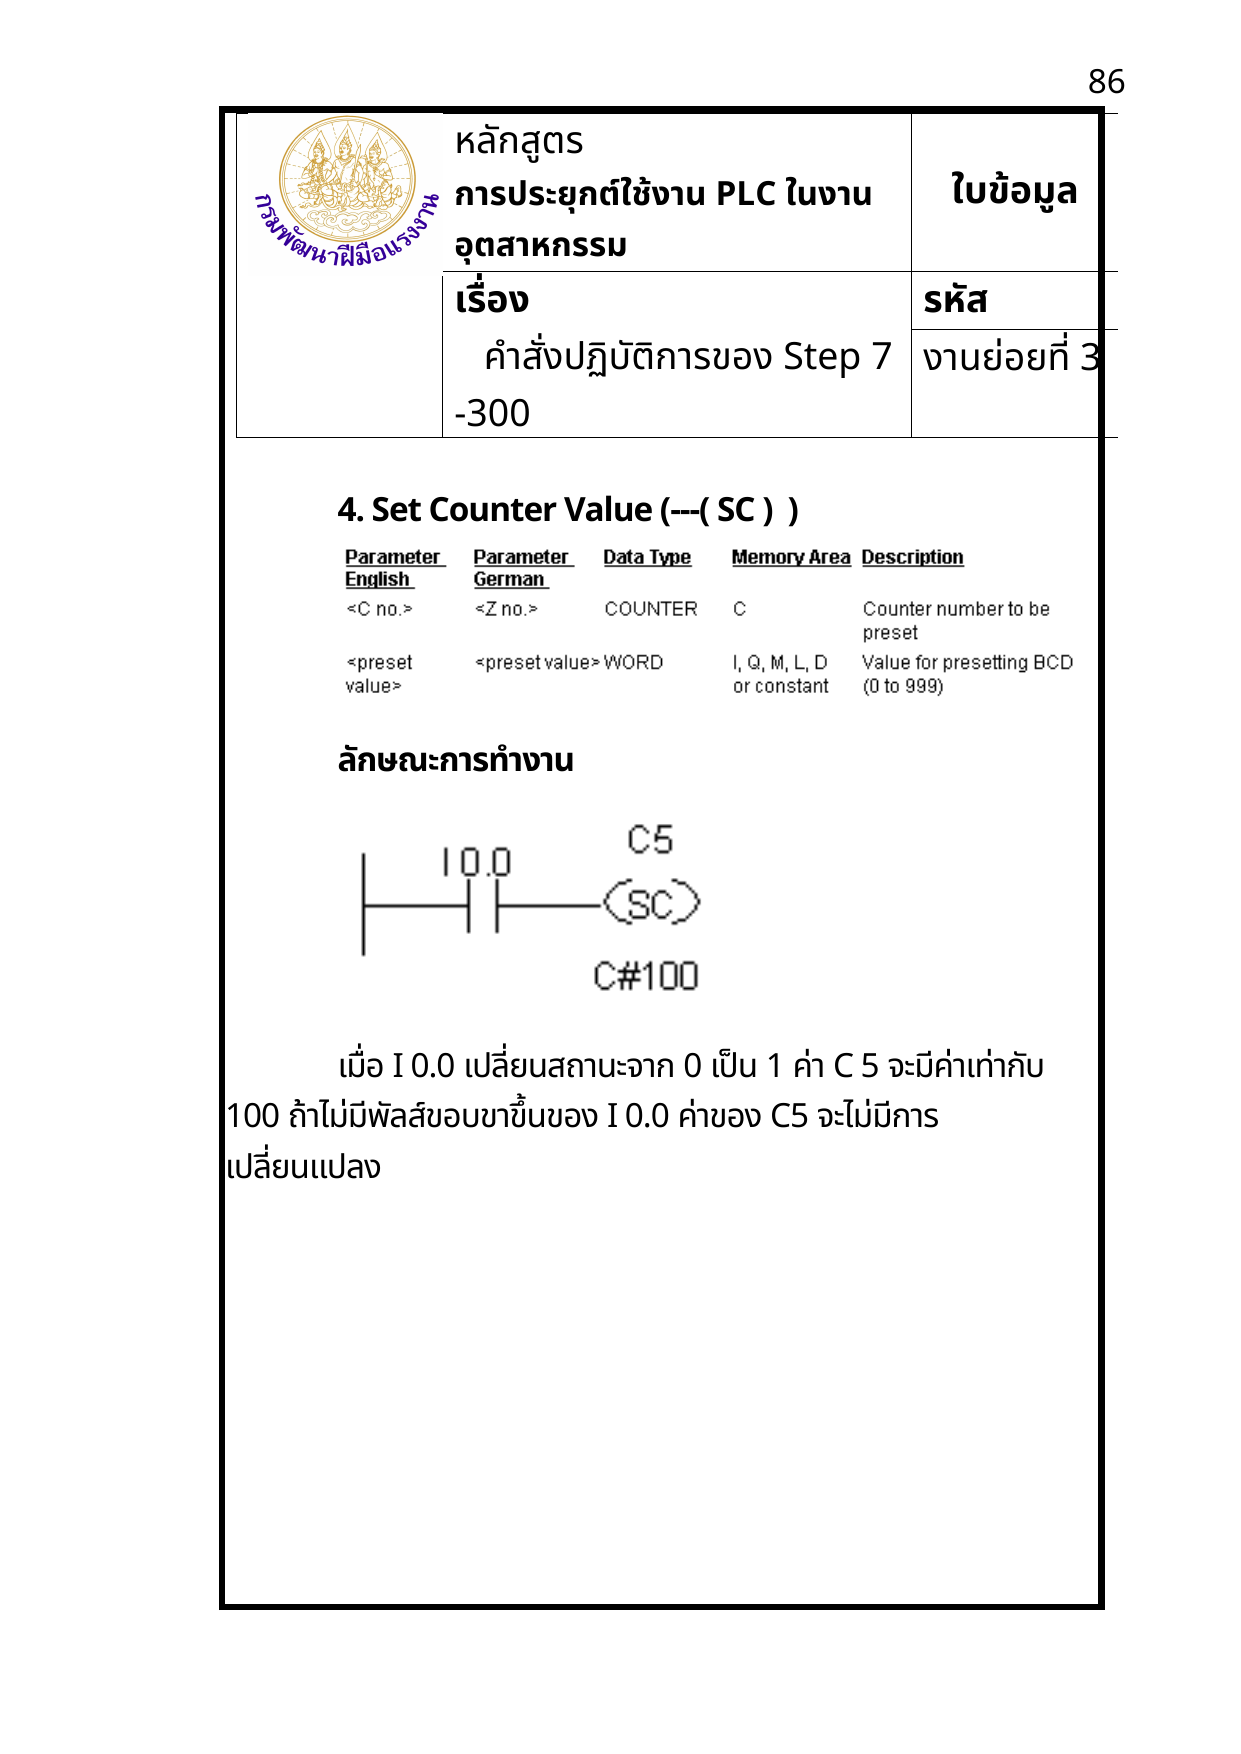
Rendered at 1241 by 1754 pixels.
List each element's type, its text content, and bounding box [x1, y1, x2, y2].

text 4. Set Counter Value (---( SC ) ) [225, 486, 1090, 532]
text ลักษณะการทำงาน [225, 736, 1090, 787]
picture [346, 786, 792, 1042]
text เมื่อ I 0.0 เปลี่ยนสถานะจาก 0 เป็น 1 ค่า C 5 จะมีค่าเท่ากับ 100 ถ้าไม่มีพัลส์ขอบขาขึ้นของ I 0.0 ค่าของ C5 จะไม่มีการเปลี่ยนแปลง [225, 1042, 1090, 1193]
picture [337, 531, 1093, 737]
picture [248, 113, 443, 276]
